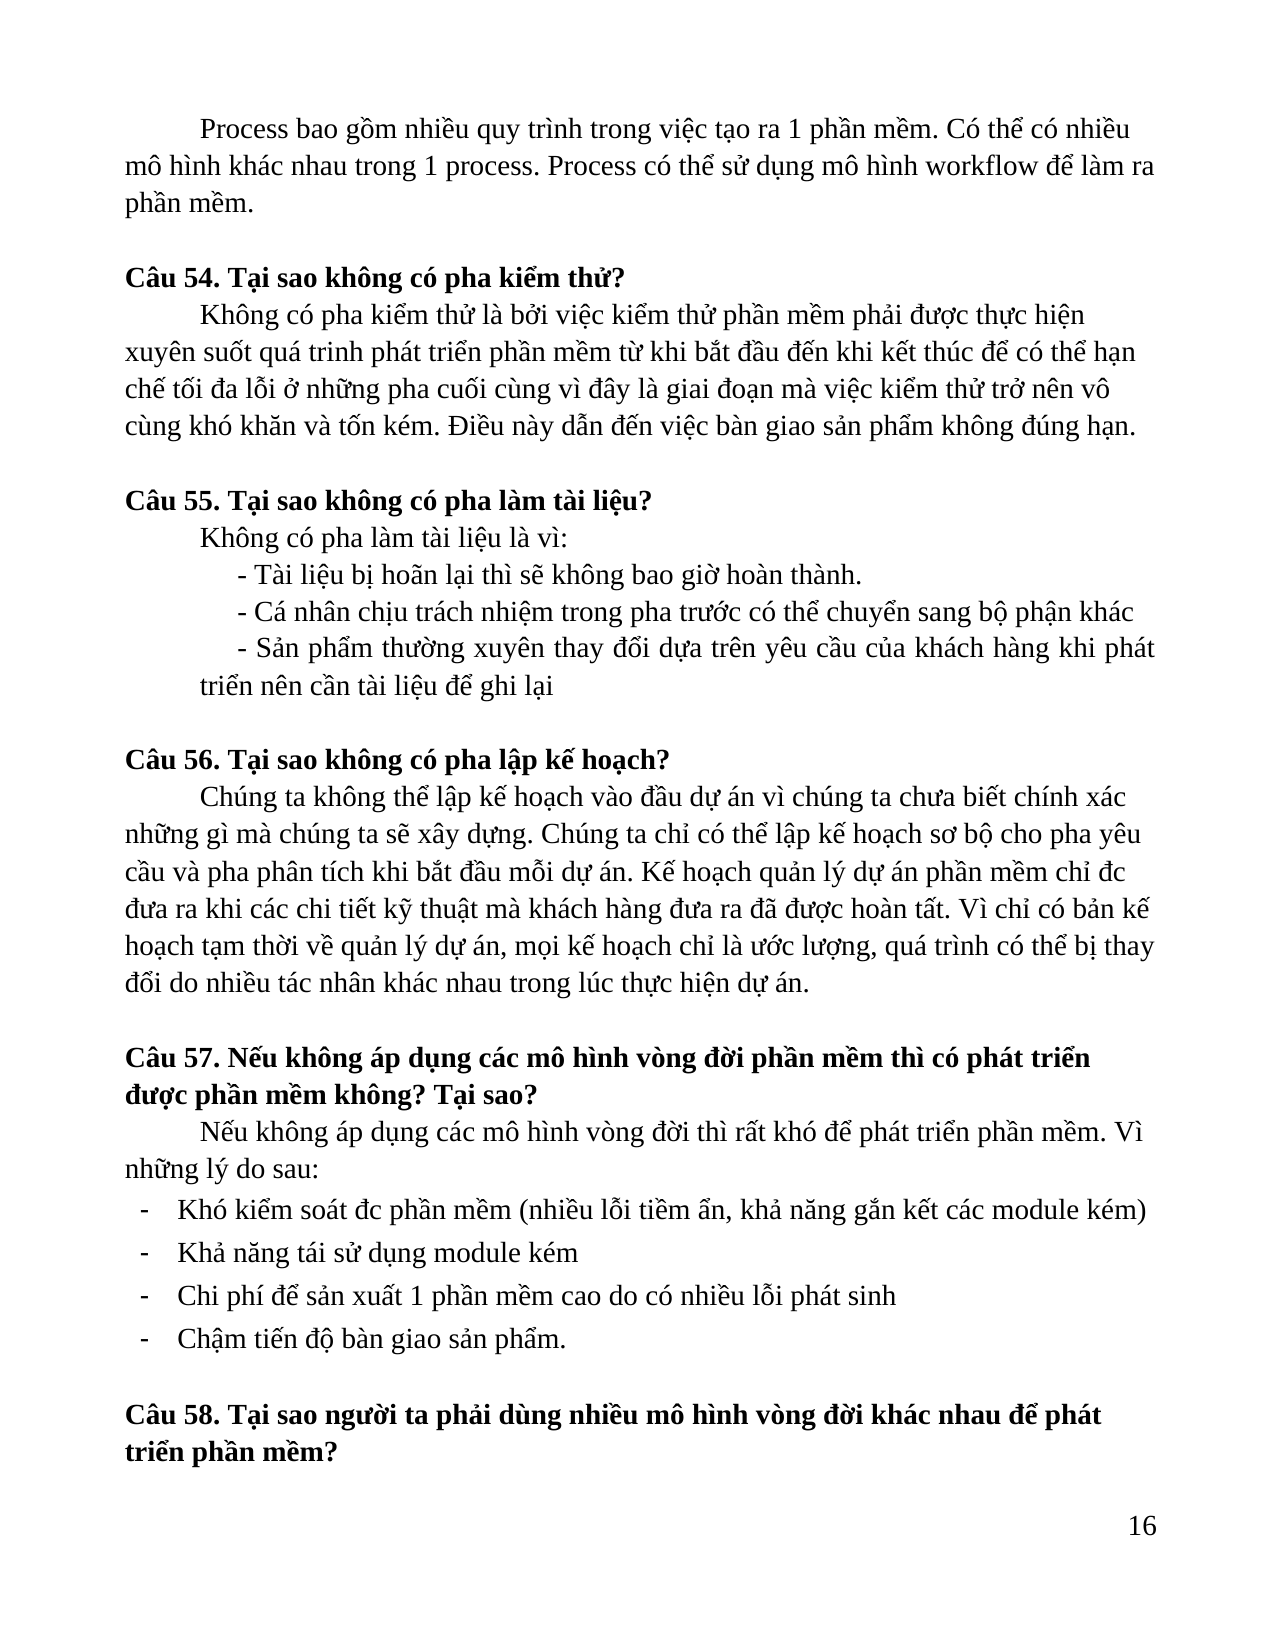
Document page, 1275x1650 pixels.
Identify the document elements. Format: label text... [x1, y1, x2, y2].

text Câu 56. Tại sao không có pha lập kế hoạch? [124, 742, 1156, 776]
text Câu 55. Tại sao không có pha làm tài liệu? [124, 483, 1156, 516]
text Câu 54. Tại sao không có pha kiểm thử? [124, 260, 1156, 293]
text - Sản phẩm thường xuyên thay đổi dựa trên yêu cầu của khách hàng khi phát triển nên cần tài liệu để ghi lại [199, 631, 1156, 701]
text Chúng ta không thể lập kế hoạch vào đầu dự án vì chúng ta chưa biết chính xác những gì mà chúng ta sẽ xây dựng. Chúng ta chỉ có thể lập kế hoạch sơ bộ cho pha yêu cầu và pha phân tích khi bắt đầu mỗi dự án. Kế hoạch quản lý dự án phần mềm chỉ đc đưa ra khi các chi tiết kỹ thuật mà khách hàng đưa ra đã được hoàn tất. Vì chỉ có bản kế hoạch tạm thời về quản lý dự án, mọi kế hoạch chỉ là ước lượng, quá trình có thể bị thay đổi do nhiều tác nhân khác nhau trong lúc thực hiện dự án. [124, 779, 1156, 999]
list Khả năng tái sử dụng module kém [139, 1231, 1156, 1271]
text Không có pha làm tài liệu là vì: [124, 520, 1156, 554]
text Nếu không áp dụng các mô hình vòng đời thì rất khó để phát triển phần mềm. Vì những lý do sau: [124, 1114, 1156, 1185]
list Chi phí để sản xuất 1 phần mềm cao do có nhiều lỗi phát sinh [139, 1274, 1156, 1314]
text Process bao gồm nhiều quy trình trong việc tạo ra 1 phần mềm. Có thể có nhiều mô hình khác nhau trong 1 process. Process có thể sử dụng mô hình workflow để làm ra phần mềm. [124, 111, 1156, 219]
list Chậm tiến độ bàn giao sản phẩm. [139, 1317, 1156, 1357]
list Khó kiểm soát đc phần mềm (nhiều lỗi tiềm ẩn, khả năng gắn kết các module kém) [139, 1188, 1156, 1228]
text - Tài liệu bị hoãn lại thì sẽ không bao giờ hoàn thành. [223, 557, 1156, 591]
list - Cá nhân chịu trách nhiệm trong pha trước có thể chuyển sang bộ phận khác [199, 594, 1156, 628]
text Câu 57. Nếu không áp dụng các mô hình vòng đời phần mềm thì có phát triển được phần mềm không? Tại sao? [124, 1040, 1156, 1110]
text Không có pha kiểm thử là bởi việc kiểm thử phần mềm phải được thực hiện xuyên suốt quá trinh phát triển phần mềm từ khi bắt đầu đến khi kết thúc để có thể hạn chế tối đa lỗi ở những pha cuối cùng vì đây là giai đoạn mà việc kiểm thử trở nên vô cùng khó khăn và tốn kém. Điều này dẫn đến việc bàn giao sản phẩm không đúng hạn. [124, 297, 1156, 442]
text Câu 58. Tại sao người ta phải dùng nhiều mô hình vòng đời khác nhau để phát triển phần mềm? [124, 1397, 1156, 1468]
